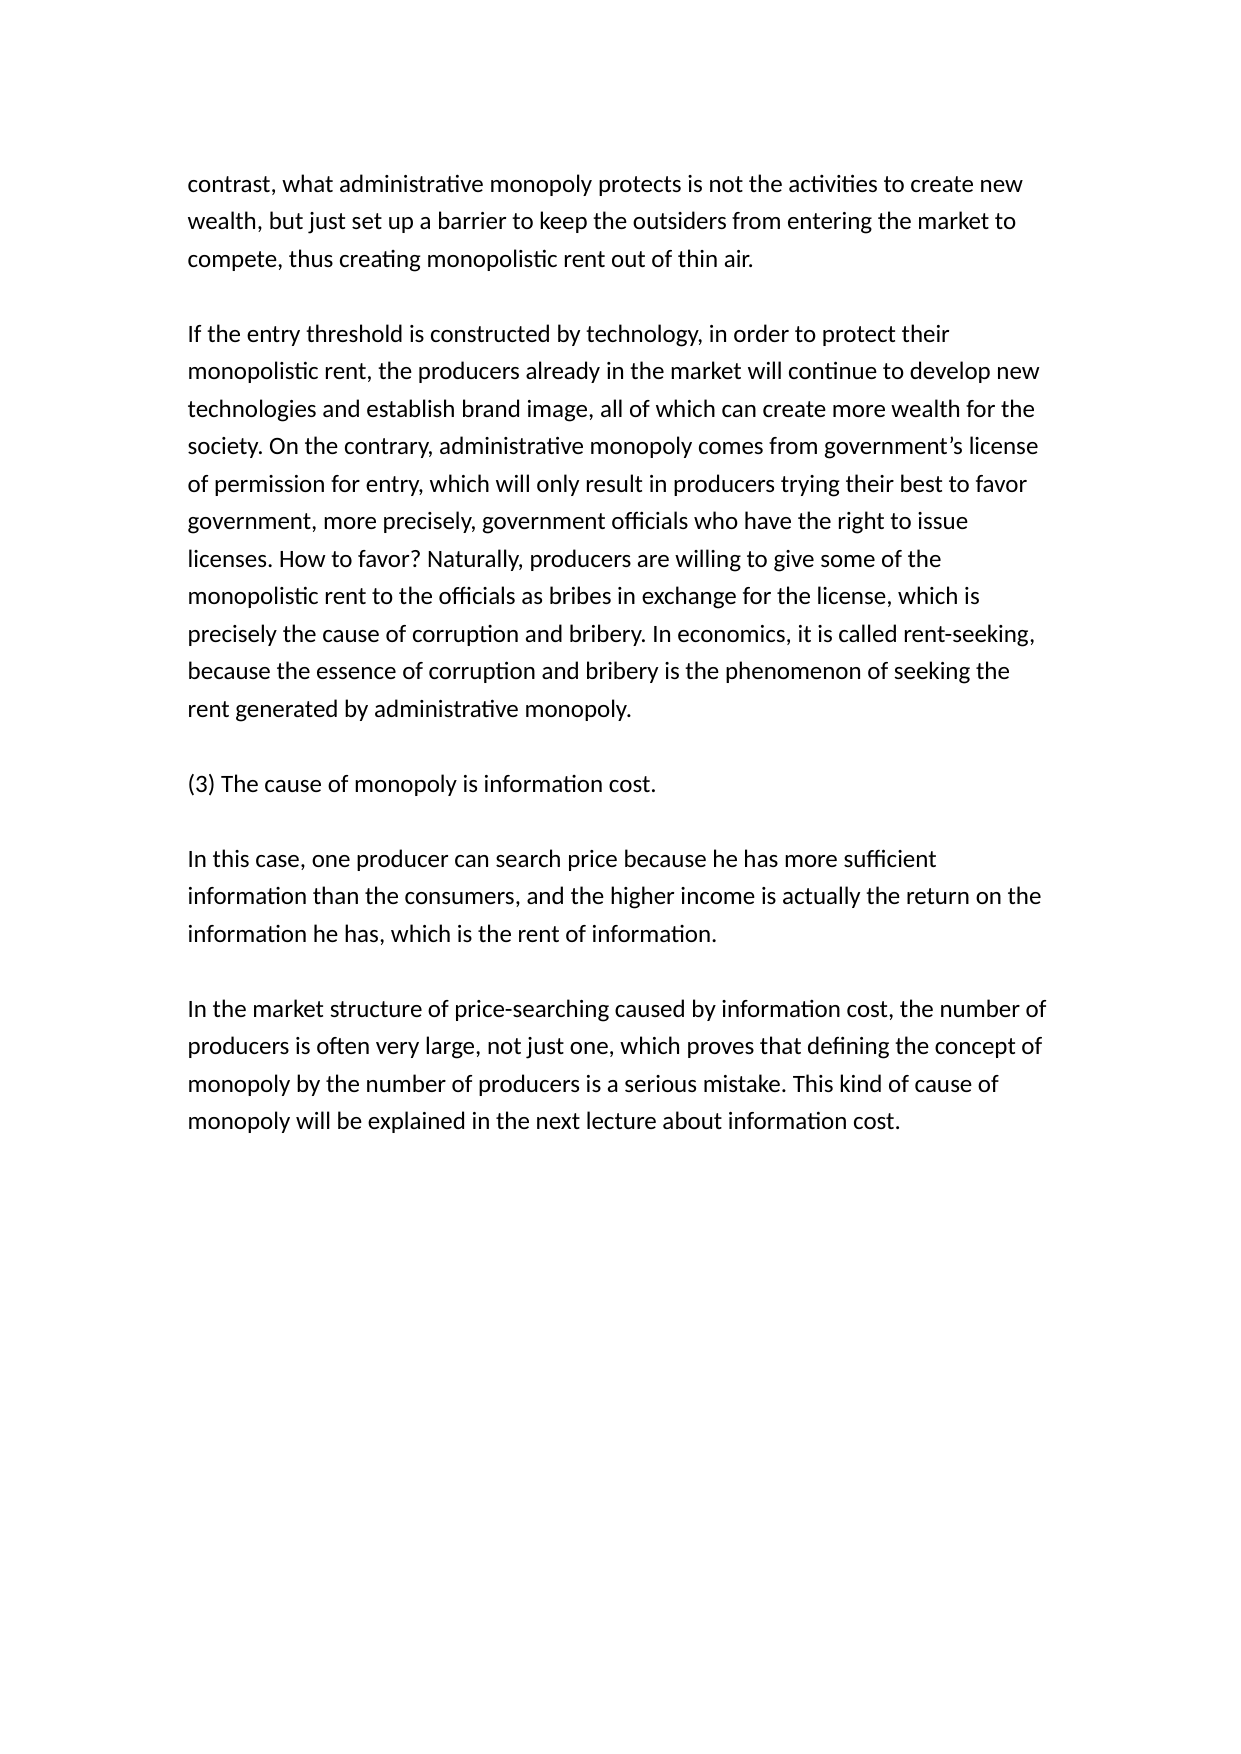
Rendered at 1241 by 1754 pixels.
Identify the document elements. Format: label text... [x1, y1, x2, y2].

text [187, 164, 1053, 277]
text (3) The cause of monopoly is information cost. [187, 764, 1053, 802]
text In this case, one producer can search price because he has more sufficient information than the consumers, and the higher income is actually the return on the information he has, which is the rent of information. [187, 839, 1053, 952]
text In the market structure of price-searching caused by information cost, the number of producers is often very large, not just one, which proves that defining the concept of monopoly by the number of producers is a serious mistake. This kind of cause of monopoly will be explained in the next lecture about information cost. [187, 989, 1053, 1139]
text If the entry threshold is constructed by technology, in order to protect their monopolistic rent, the producers already in the market will continue to develop new technologies and establish brand image, all of which can create more wealth for the society. On the contrary, administrative monopoly comes from government’s license of permission for entry, which will only result in producers trying their best to favor government, more precisely, government officials who have the right to issue licenses. How to favor? Naturally, producers are willing to give some of the monopolistic rent to the officials as bribes in exchange for the license, which is precisely the cause of corruption and bribery. In economics, it is called rent-seeking, because the essence of corruption and bribery is the phenomenon of seeking the rent generated by administrative monopoly. [187, 314, 1053, 727]
